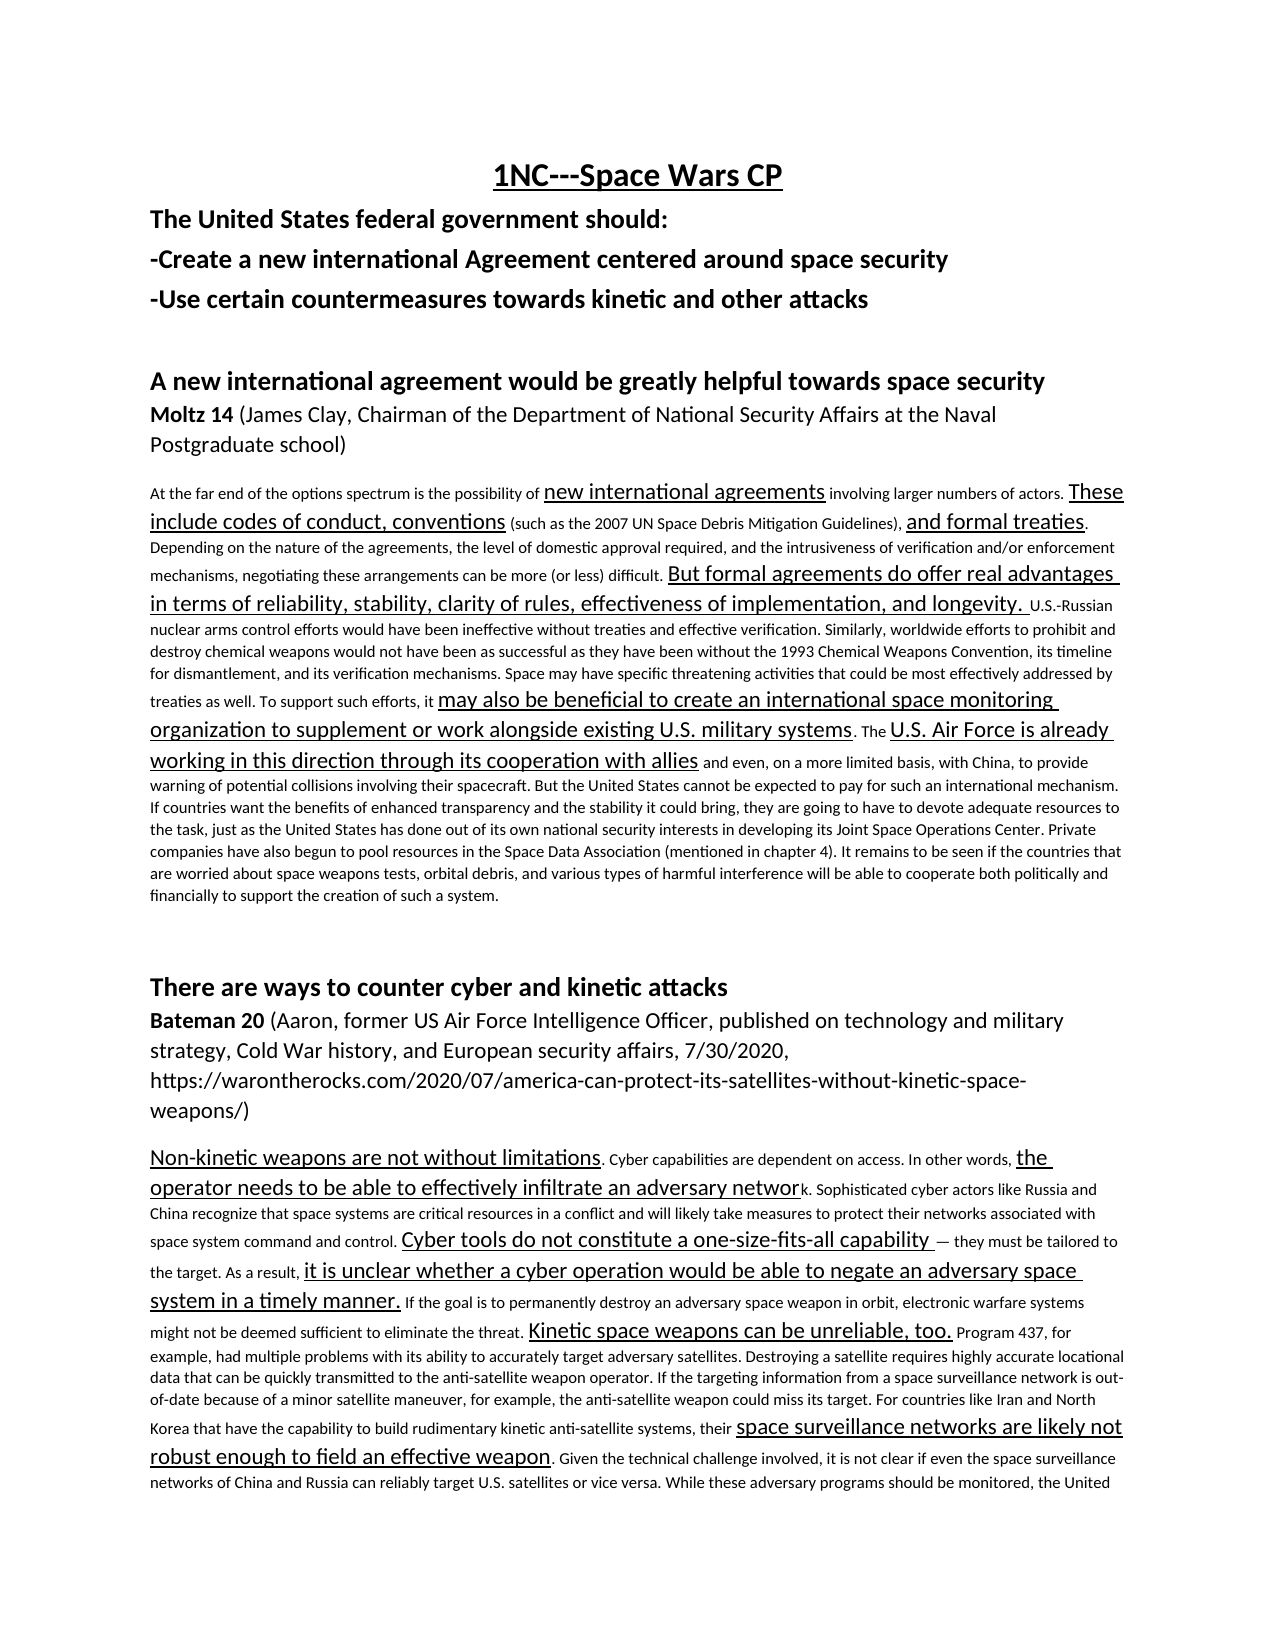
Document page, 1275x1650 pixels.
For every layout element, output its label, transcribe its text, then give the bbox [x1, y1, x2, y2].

subtitle The United States federal government should: [150, 202, 1125, 235]
subtitle There are ways to counter cyber and kinetic attacks [150, 970, 1125, 1003]
subtitle -Use certain countermeasures towards kinetic and other attacks [150, 282, 1125, 315]
text At the far end of the options spectrum is the possibility of new international agreements involving larger numbers of actors. These include codes of conduct, conventions (such as the 2007 UN Space Debris Mitigation Guidelines), and formal treaties. Depending on the nature of the agreements, the level of domestic approval required, and the intrusiveness of verification and/or enforcement mechanisms, negotiating these arrangements can be more (or less) difficult. But formal agreements do offer real advantages in terms of reliability, stability, clarity of rules, effectiveness of implementation, and longevity. U.S.-Russian nuclear arms control efforts would have been ineffective without treaties and effective verification. Similarly, worldwide efforts to prohibit and destroy chemical weapons would not have been as successful as they have been without the 1993 Chemical Weapons Convention, its timeline for dismantlement, and its verification mechanisms. Space may have specific threatening activities that could be most effectively addressed by treaties as well. To support such efforts, it may also be beneficial to create an international space monitoring organization to supplement or work alongside existing U.S. military systems. The U.S. Air Force is already working in this direction through its cooperation with allies and even, on a more limited basis, with China, to provide warning of potential collisions involving their spacecraft. But the United States cannot be expected to pay for such an international mechanism. If countries want the benefits of enhanced transparency and the stability it could bring, they are going to have to devote adequate resources to the task, just as the United States has done out of its own national security interests in developing its Joint Space Operations Center. Private companies have also begun to pool resources in the Space Data Association (mentioned in chapter 4). It remains to be seen if the countries that are worried about space weapons tests, orbital debris, and various types of harmful interference will be able to cooperate both politically and financially to support the creation of such a system. [150, 477, 1125, 905]
text Bateman 20 (Aaron, former US Air Force Intelligence Officer, published on technology and military strategy, Cold War history, and European security affairs, 7/30/2020, https://warontherocks.com/2020/07/america-can-protect-its-satellites-without-kinetic-space-weapons/) [150, 1006, 1125, 1124]
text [150, 1143, 1125, 1492]
subtitle A new international agreement would be greatly helpful towards space security [150, 364, 1125, 397]
subtitle 1NC---Space Wars CP [150, 154, 1125, 195]
text Moltz 14 (James Clay, Chairman of the Department of National Security Affairs at the Naval Postgraduate school) [150, 400, 1125, 458]
subtitle -Create a new international Agreement centered around space security [150, 242, 1125, 275]
